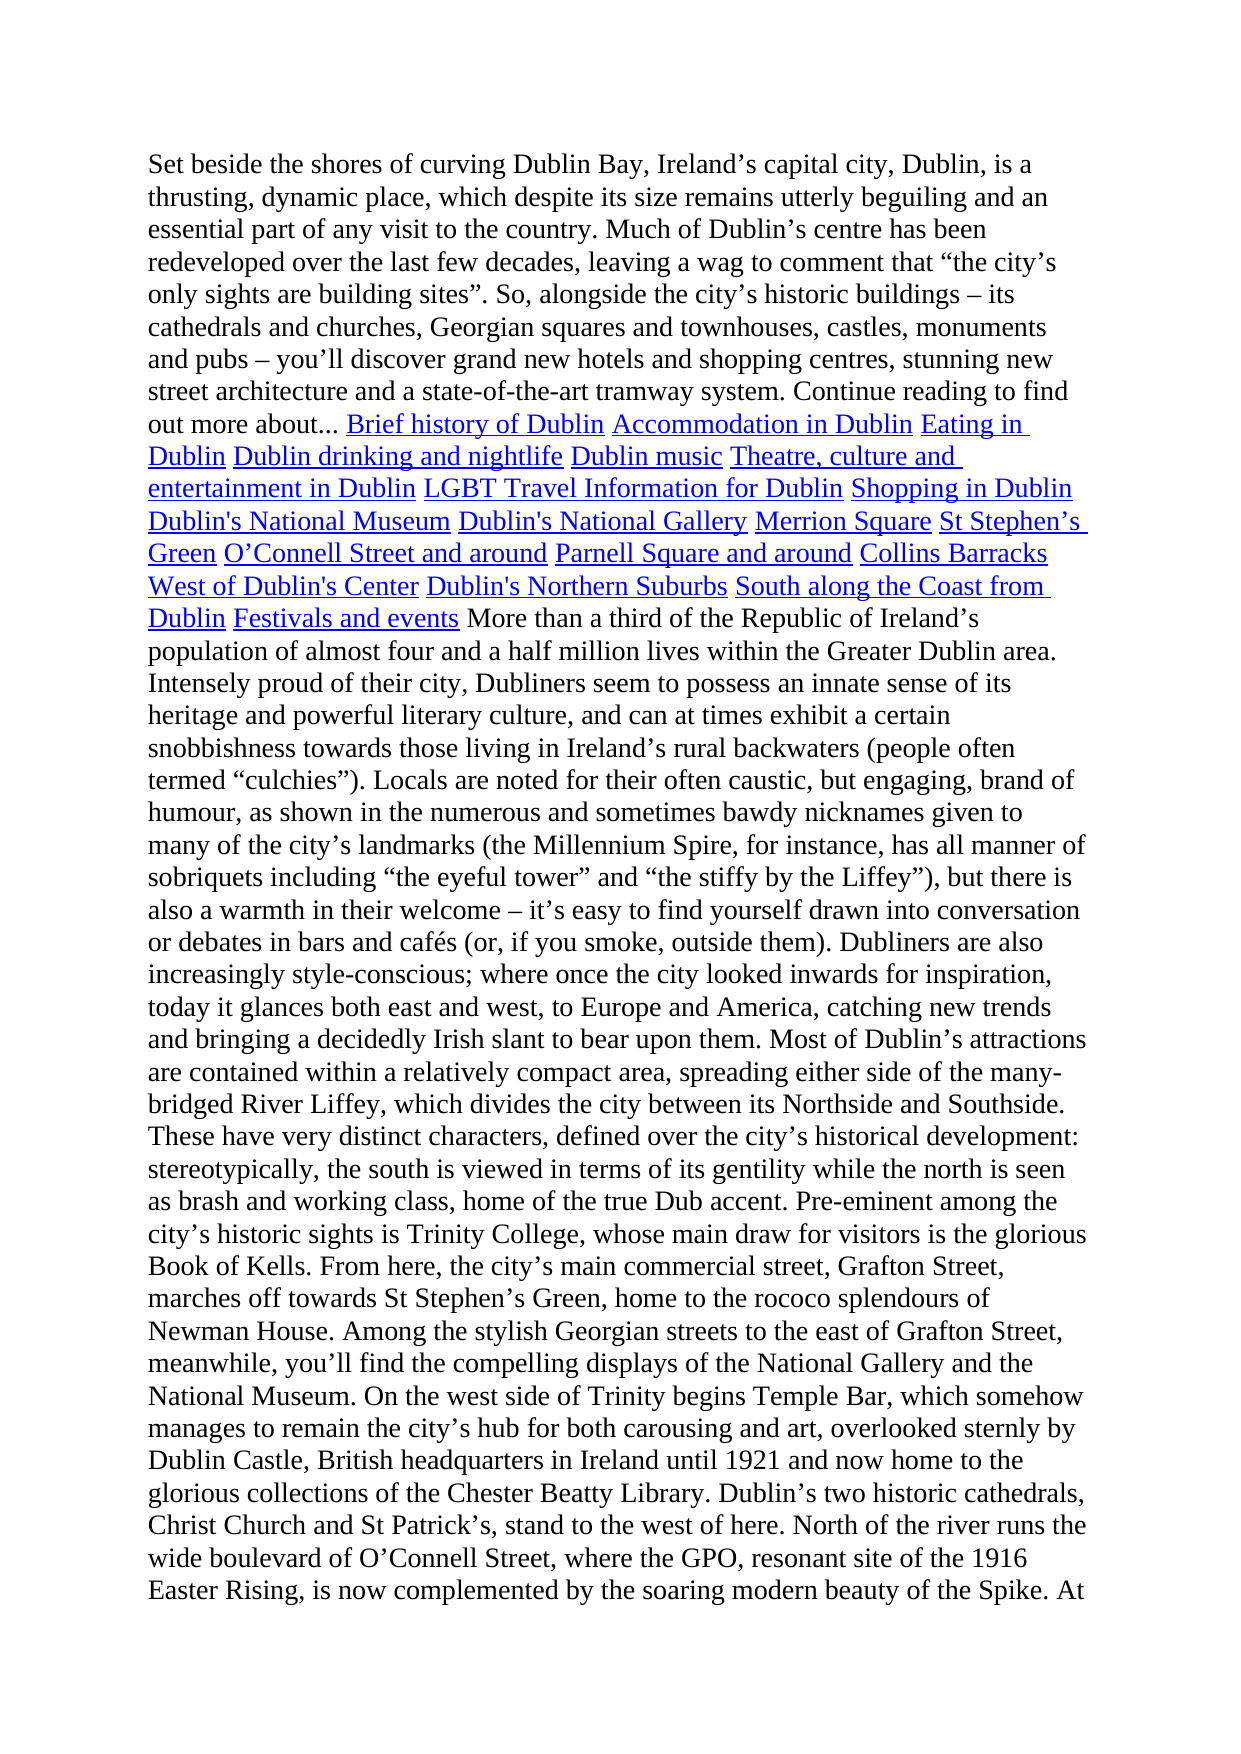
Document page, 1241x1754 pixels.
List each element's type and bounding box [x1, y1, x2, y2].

text [148, 148, 1093, 1605]
